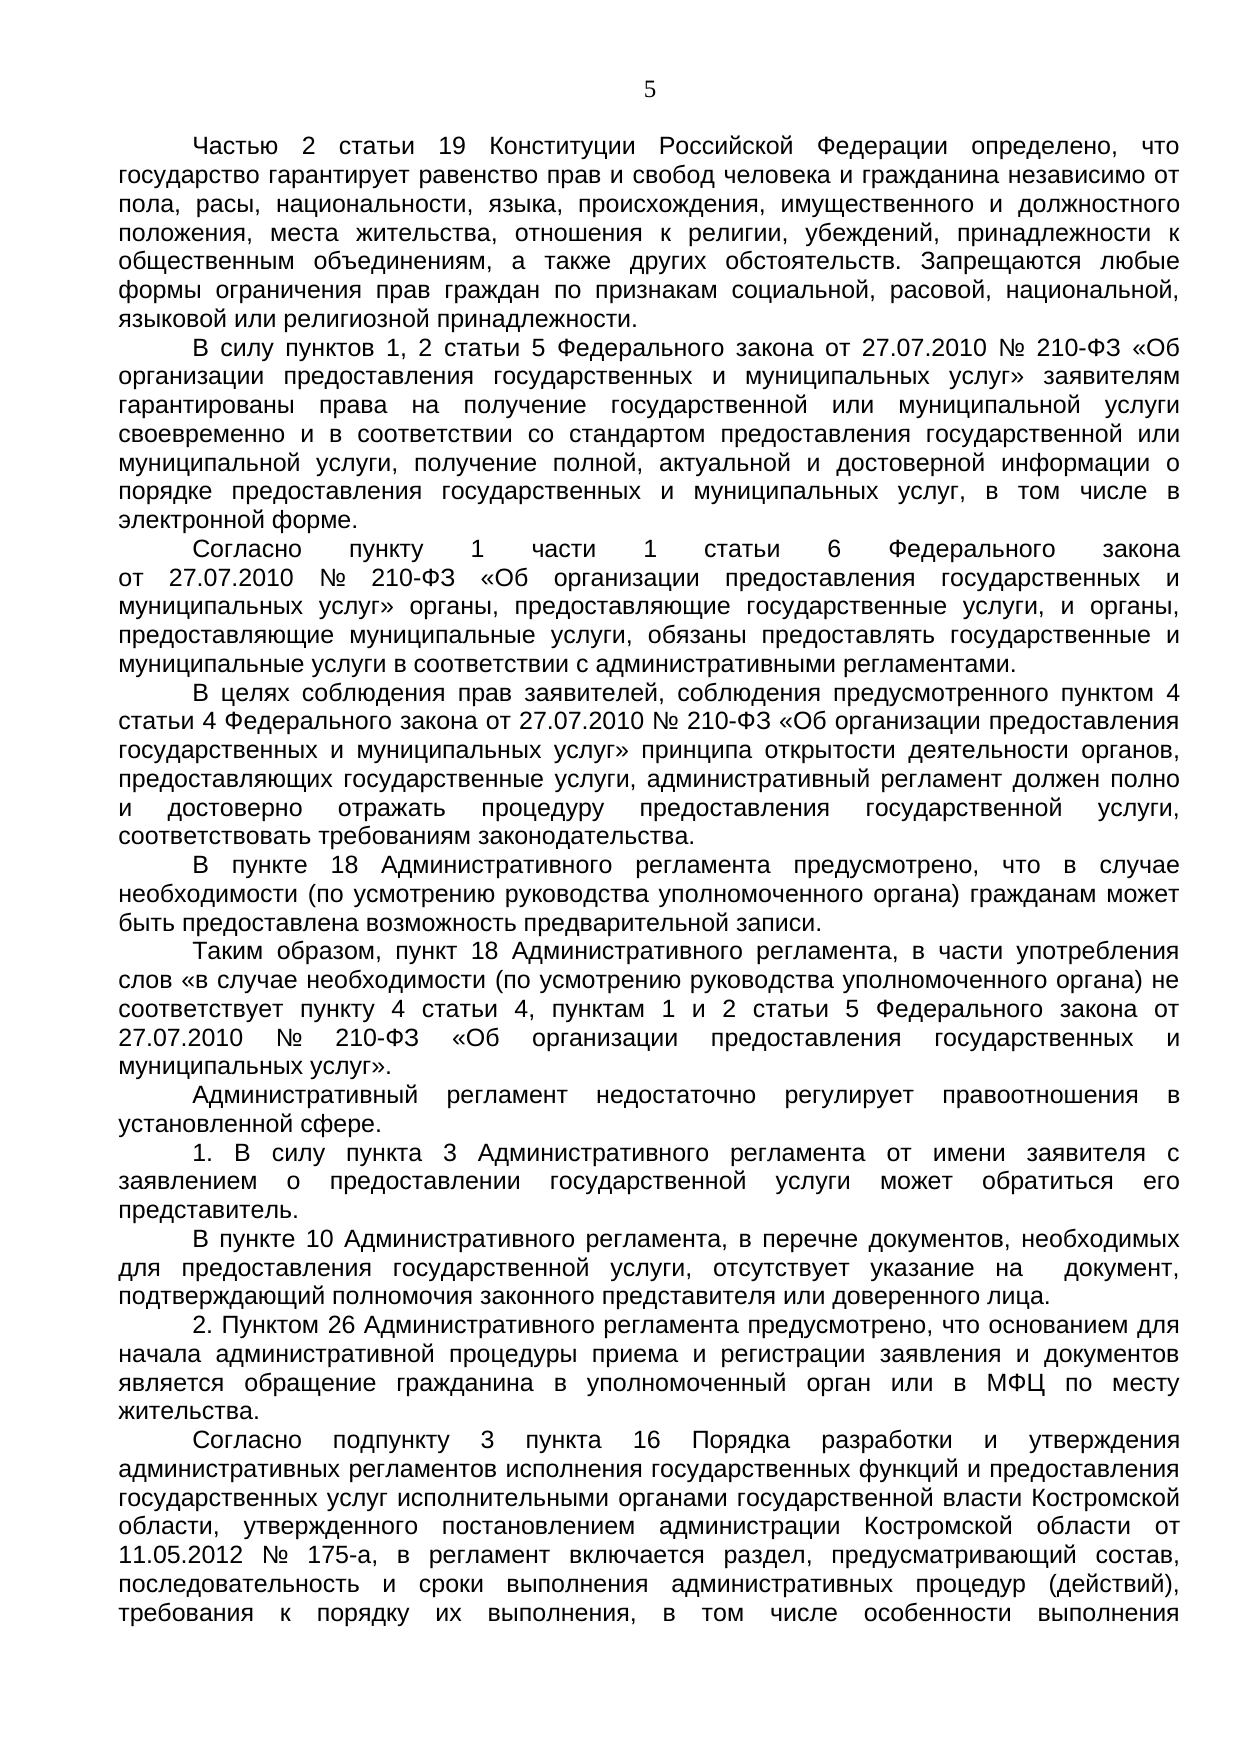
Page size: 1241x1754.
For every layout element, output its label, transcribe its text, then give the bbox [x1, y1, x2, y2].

text Частью 2 статьи 19 Конституции Российской Федерации определено, что государство гарантирует равенство прав и свобод человека и гражданина независимо от пола, расы, национальности, языка, происхождения, имущественного и должностного положения, места жительства, отношения к религии, убеждений, принадлежности к общественным объединениям, а также других обстоятельств. Запрещаются любые формы ограничения прав граждан по признакам социальной, расовой, национальной, языковой или религиозной принадлежности. [118, 131, 1181, 333]
text 1. В силу пункта 3 Административного регламента от имени заявителя с заявлением о предоставлении государственной услуги может обратиться его представитель. [118, 1138, 1181, 1224]
text 2. Пунктом 26 Административного регламента предусмотрено, что основанием для начала административной процедуры приема и регистрации заявления и документов является обращение гражданина в уполномоченный орган или в МФЦ по месту жительства. [118, 1310, 1181, 1425]
text Согласно пункту 1 части 1 статьи 6 Федерального закона от 27.07.2010 № 210-ФЗ «Об организации предоставления государственных и муниципальных услуг» органы, предоставляющие государственные услуги, и органы, предоставляющие муниципальные услуги, обязаны предоставлять государственные и муниципальные услуги в соответствии с административными регламентами. [118, 534, 1181, 678]
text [118, 1425, 1181, 1626]
text В целях соблюдения прав заявителей, соблюдения предусмотренного пунктом 4 статьи 4 Федерального закона от 27.07.2010 № 210-ФЗ «Об организации предоставления государственных и муниципальных услуг» принципа открытости деятельности органов, предоставляющих государственные услуги, административный регламент должен полно и достоверно отражать процедуру предоставления государственной услуги, соответствовать требованиям законодательства. [118, 678, 1181, 850]
text Административный регламент недостаточно регулирует правоотношения в установленной сфере. [118, 1080, 1181, 1138]
text В пункте 18 Административного регламента предусмотрено, что в случае необходимости (по усмотрению руководства уполномоченного органа) гражданам может быть предоставлена возможность предварительной записи. [118, 850, 1181, 936]
text В силу пунктов 1, 2 статьи 5 Федерального закона от 27.07.2010 № 210-ФЗ «Об организации предоставления государственных и муниципальных услуг» заявителям гарантированы права на получение государственной или муниципальной услуги своевременно и в соответствии со стандартом предоставления государственной или муниципальной услуги, получение полной, актуальной и достоверной информации о порядке предоставления государственных и муниципальных услуг, в том числе в электронной форме. [118, 333, 1181, 534]
text Таким образом, пункт 18 Административного регламента, в части употребления слов «в случае необходимости (по усмотрению руководства уполномоченного органа) не соответствует пункту 4 статьи 4, пунктам 1 и 2 статьи 5 Федерального закона от 27.07.2010 № 210-ФЗ «Об организации предоставления государственных и муниципальных услуг». [118, 936, 1181, 1080]
text В пункте 10 Административного регламента, в перечне документов, необходимых для предоставления государственной услуги, отсутствует указание на документ, подтверждающий полномочия законного представителя или доверенного лица. [118, 1224, 1181, 1310]
